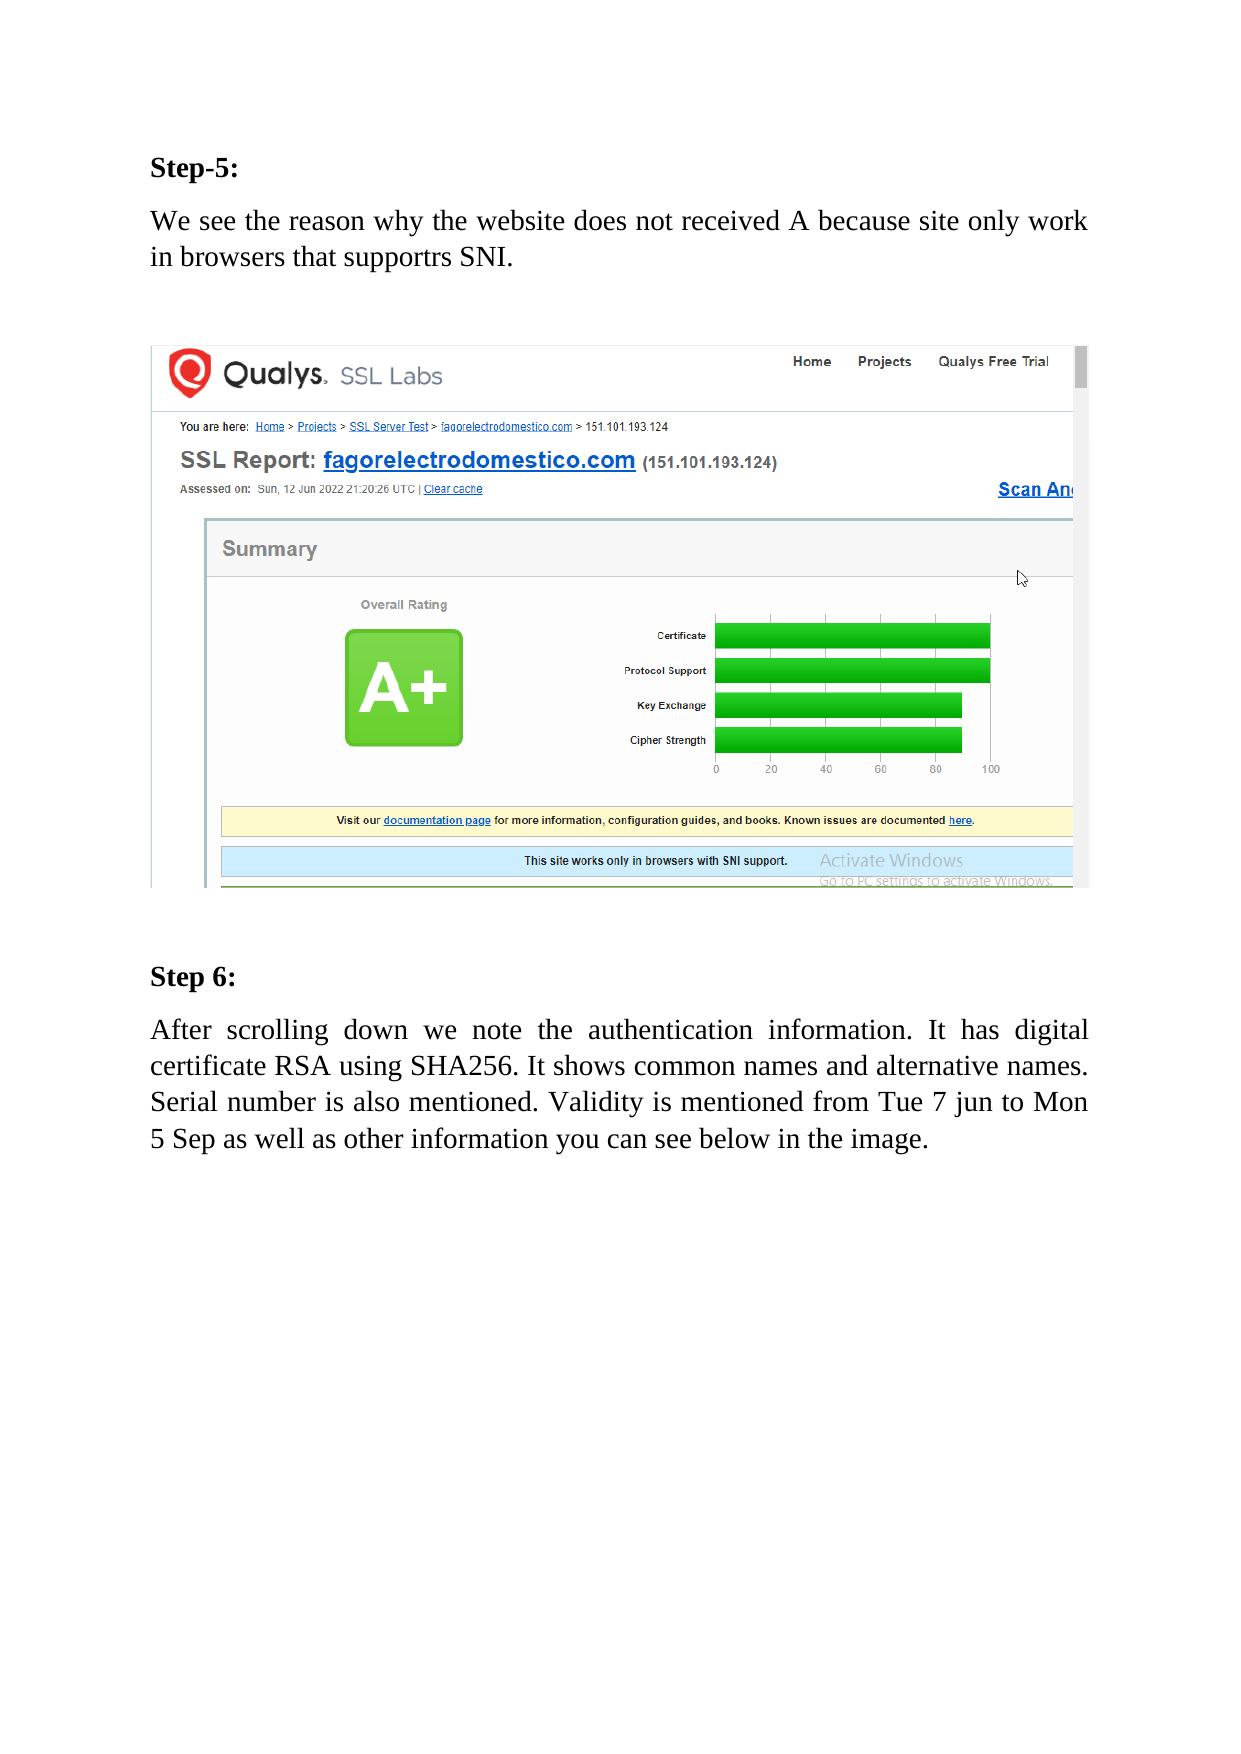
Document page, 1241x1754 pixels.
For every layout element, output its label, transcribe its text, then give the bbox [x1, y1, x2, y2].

picture [150, 344, 1091, 888]
text After scrolling down we note the authentication information. It has digital certificate RSA using SHA256. It shows common names and alternative names. Serial number is also mentioned. Validity is mentioned from Tue 7 jun to Mon 5 Sep as well as other information you can see below in the image. [150, 1012, 1090, 1154]
text Step-5: [150, 150, 1090, 183]
text We see the reason why the website does not received A because site only work in browsers that supportrs SNI. [150, 203, 1090, 272]
text Step 6: [150, 959, 1090, 993]
